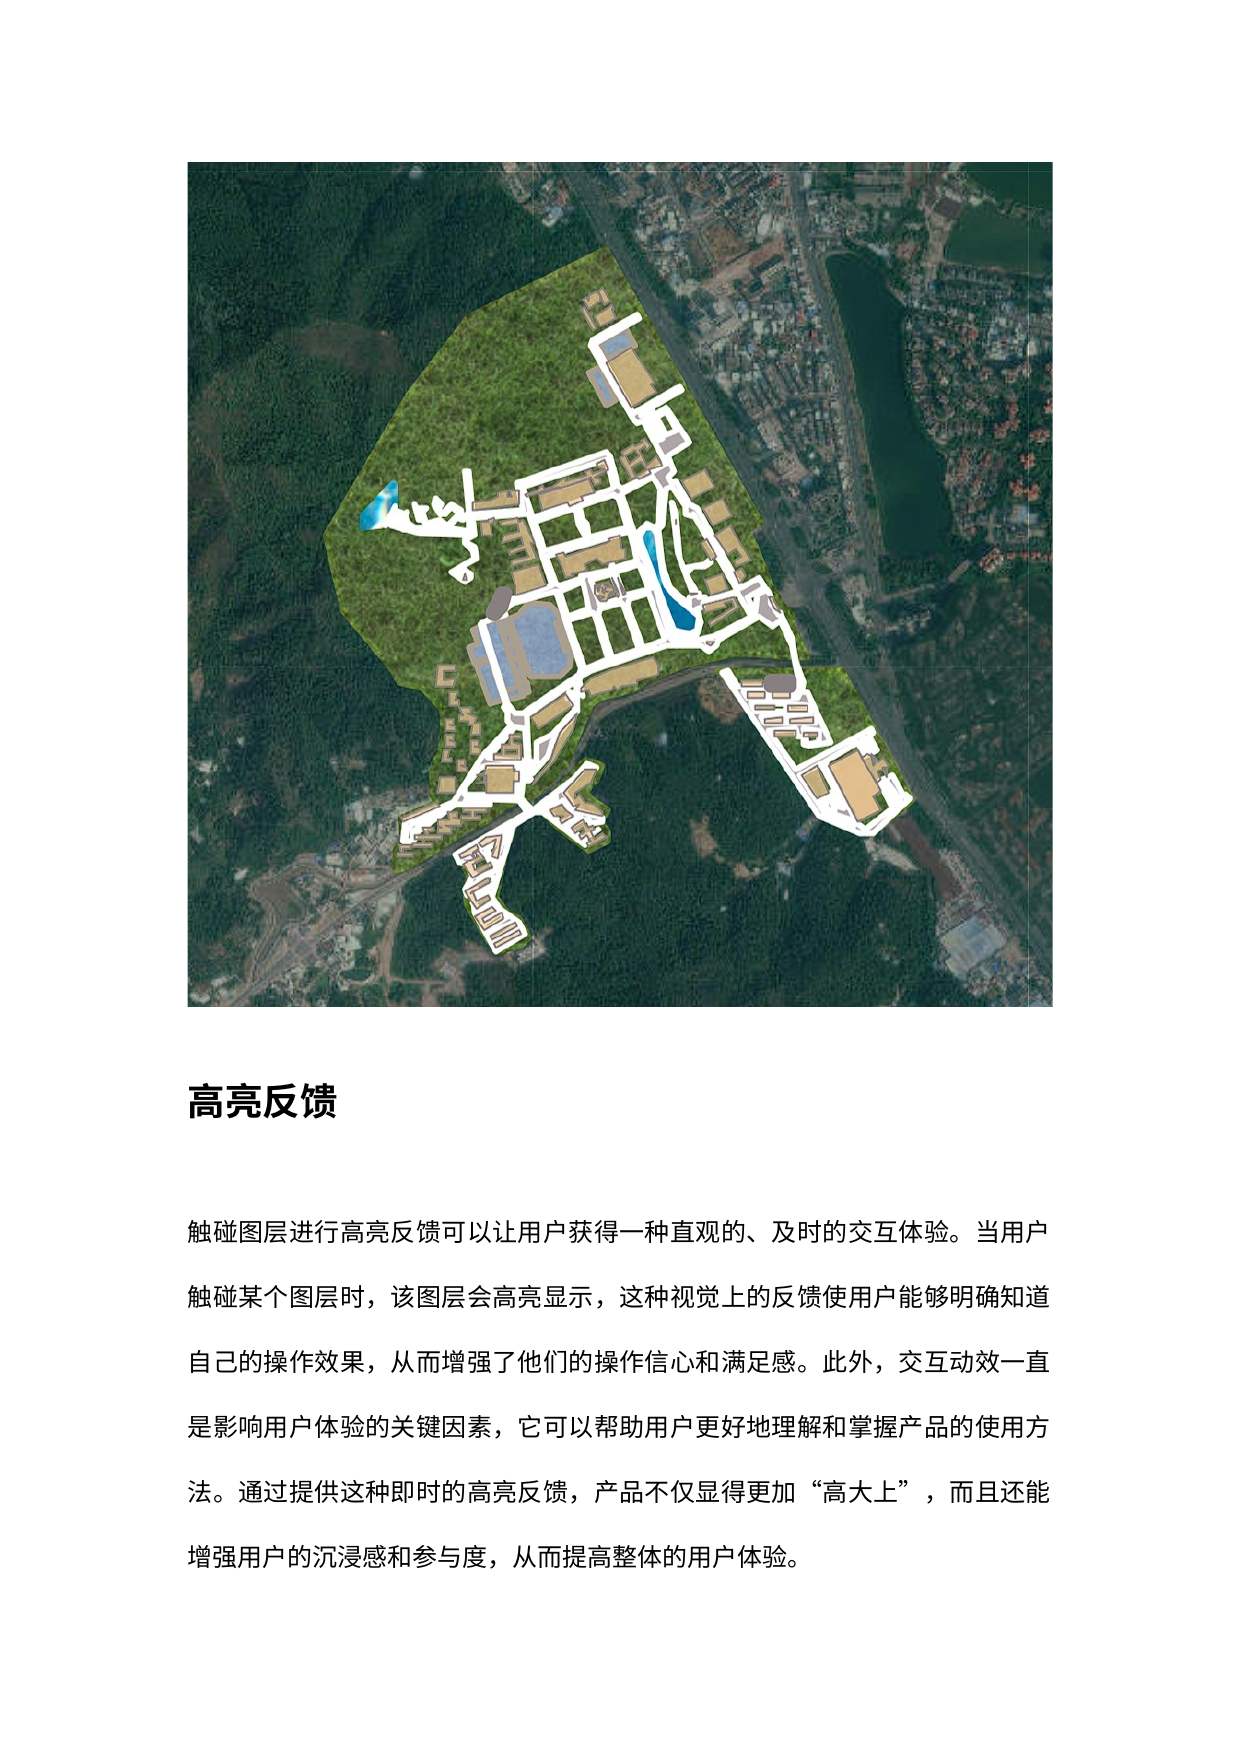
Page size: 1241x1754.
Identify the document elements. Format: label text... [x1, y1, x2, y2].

text 触碰图层进行高亮反馈可以让用户获得一种直观的、及时的交互体验。当用户触碰某个图层时，该图层会高亮显示，这种视觉上的反馈使用户能够明确知道自己的操作效果，从而增强了他们的操作信心和满足感。此外，交互动效一直是影响用户体验的关键因素，它可以帮助用户更好地理解和掌握产品的使用方法。通过提供这种即时的高亮反馈，产品不仅显得更加“高大上”，而且还能增强用户的沉浸感和参与度，从而提高整体的用户体验。 [187, 1198, 1053, 1588]
picture [187, 162, 1053, 1007]
subtitle 高亮反馈 [187, 1067, 1053, 1132]
